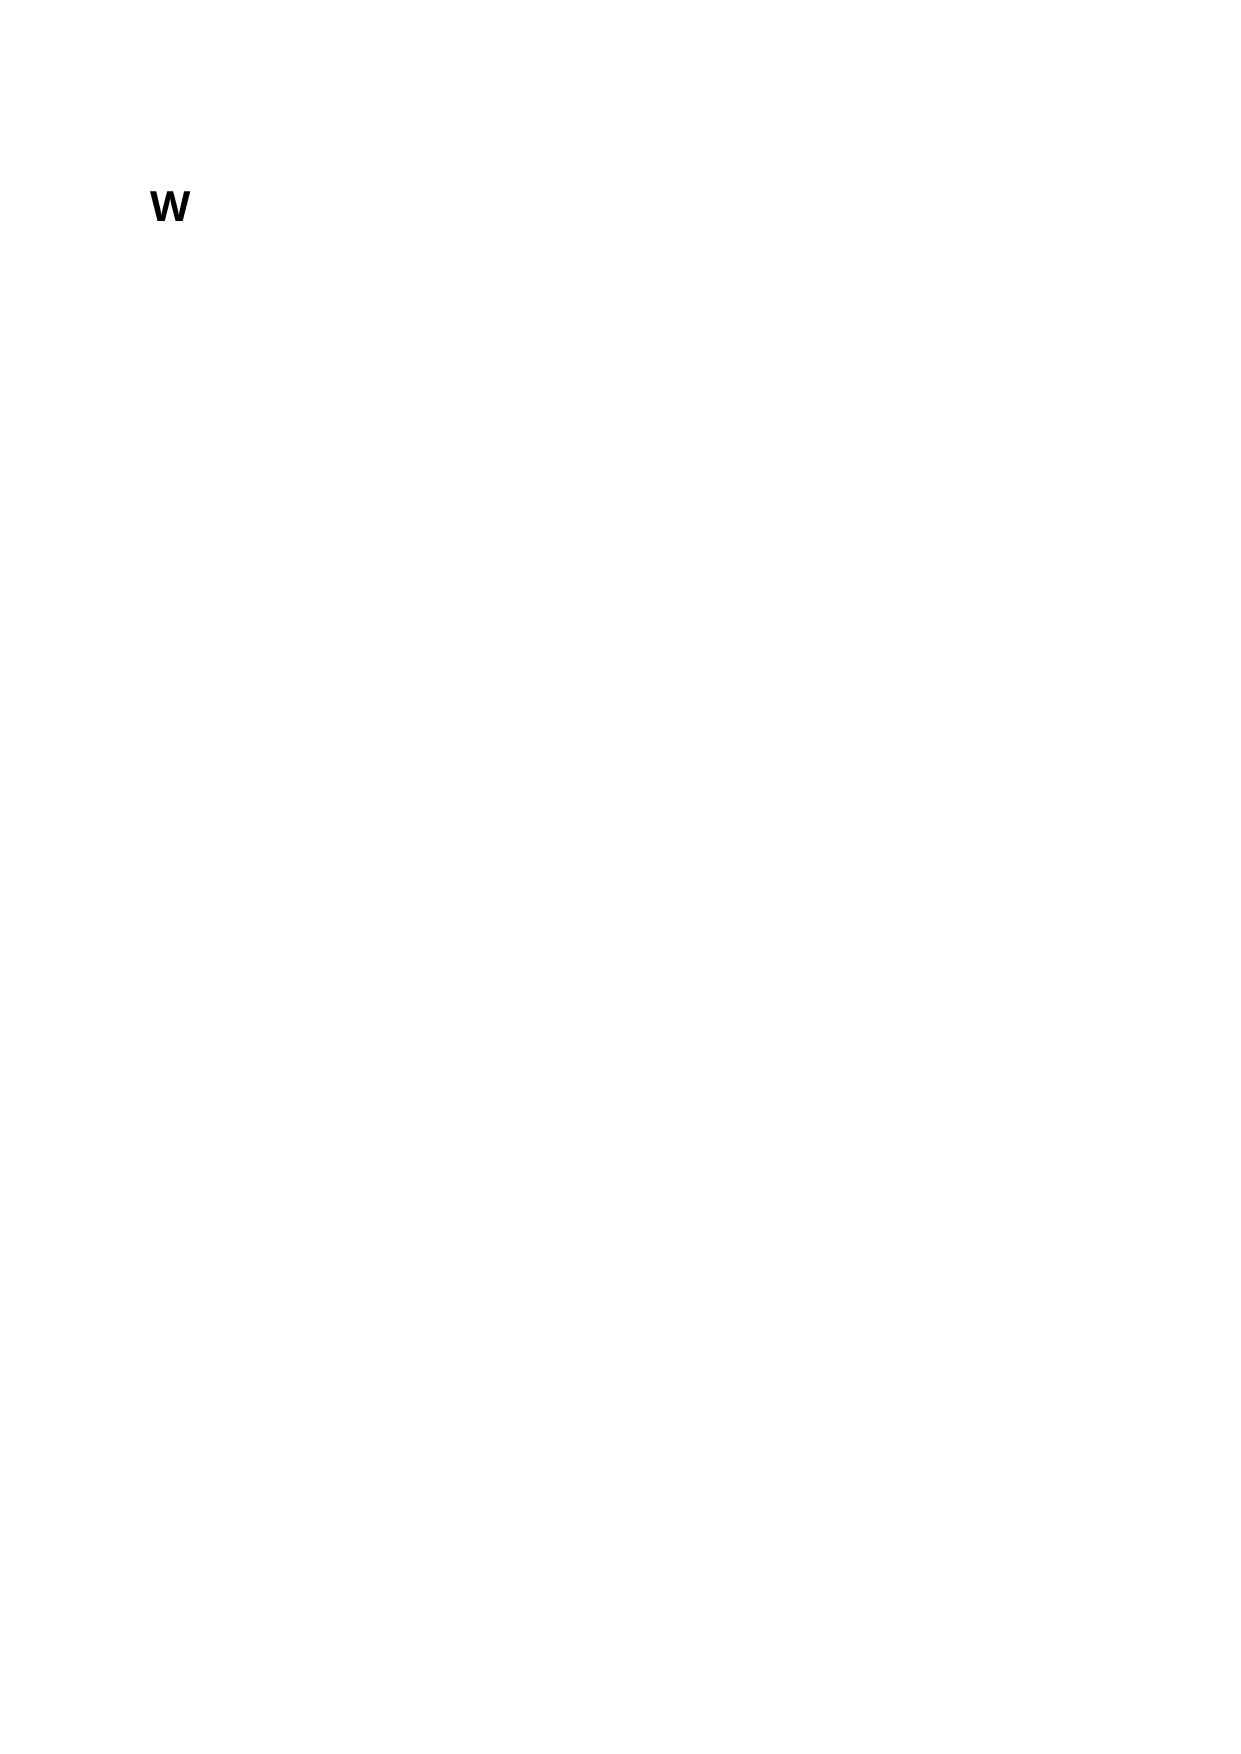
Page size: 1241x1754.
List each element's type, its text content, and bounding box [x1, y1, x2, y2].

text W [150, 177, 1090, 234]
